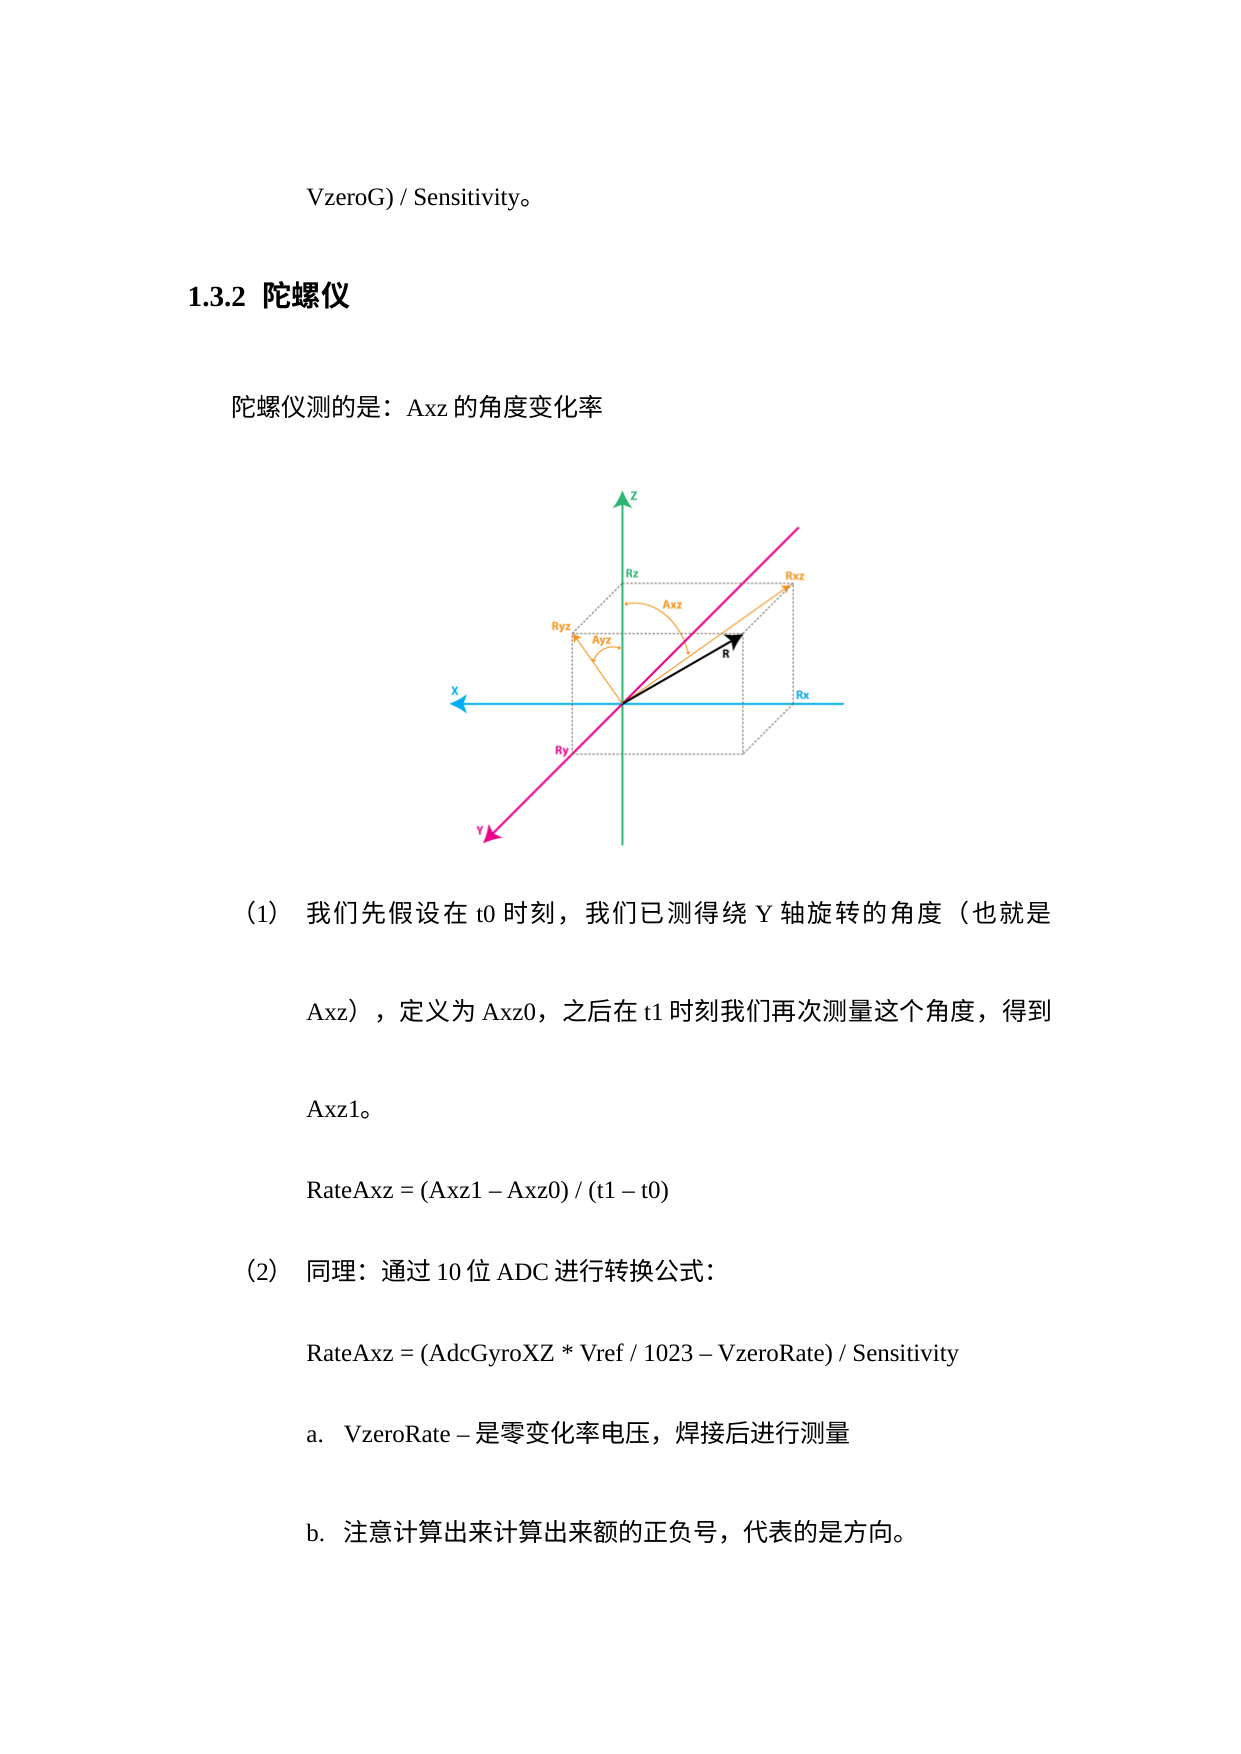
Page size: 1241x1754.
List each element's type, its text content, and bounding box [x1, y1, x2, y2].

text 陀螺仪测的是：Axz的角度变化率 [231, 373, 1053, 438]
subtitle 陀螺仪 [187, 261, 1053, 326]
list RateAxz = (AdcGyroXZ * Vref / 1023 – VzeroRate) / Sensitivity [306, 1336, 1053, 1368]
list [231, 162, 1053, 227]
picture [414, 472, 870, 863]
list 我们先假设在t0时刻，我们已测得绕Y轴旋转的角度（也就是Axz），定义为Axz0，之后在t1时刻我们再次测量这个角度，得到Axz1。 [231, 879, 1053, 1139]
list 同理：通过10位ADC进行转换公式： [231, 1237, 1053, 1302]
list 注意计算出来计算出来额的正负号，代表的是方向。 [306, 1498, 1053, 1563]
list RateAxz = (Axz1 – Axz0) / (t1 – t0) [306, 1173, 1053, 1206]
list VzeroRate – 是零变化率电压，焊接后进行测量 [306, 1399, 1053, 1464]
